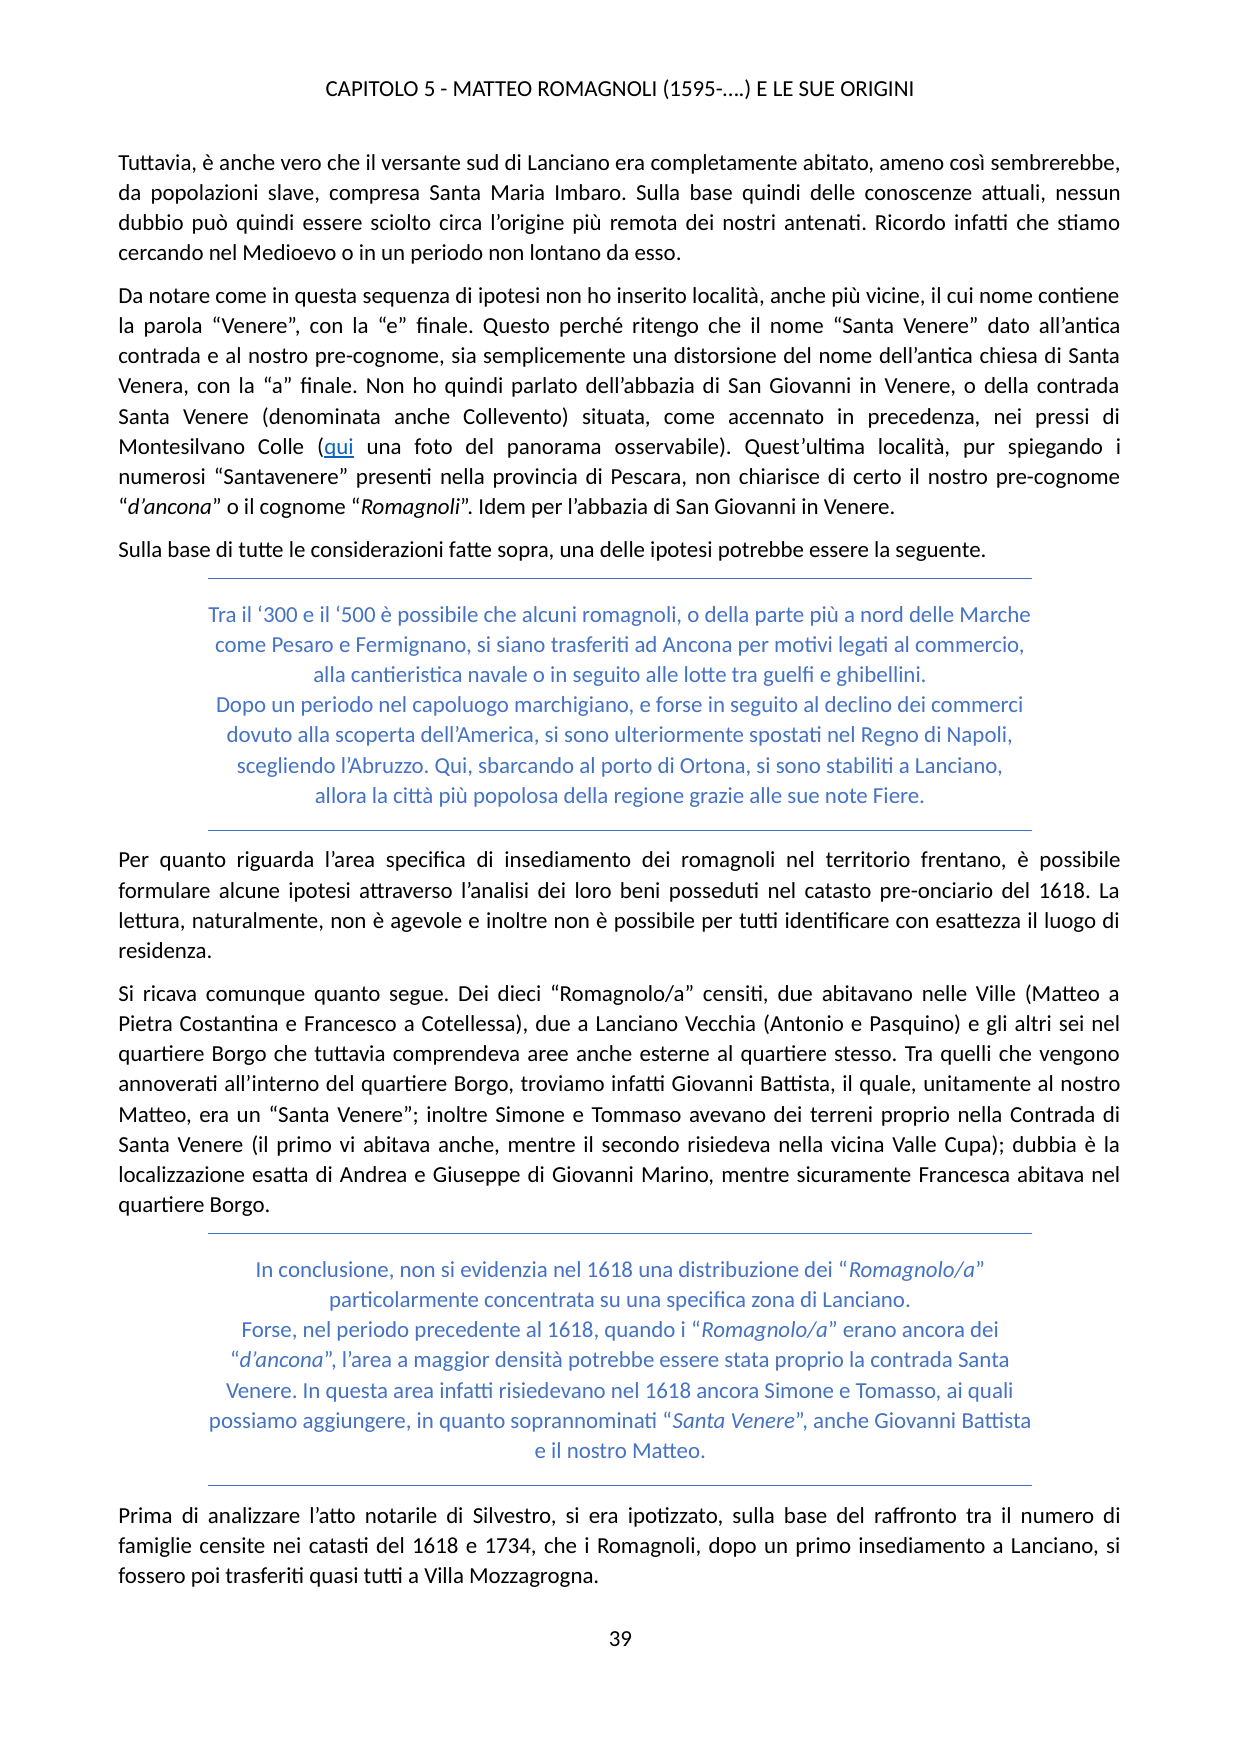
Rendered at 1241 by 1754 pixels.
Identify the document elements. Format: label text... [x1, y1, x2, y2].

text Tra il ‘300 e il ‘500 è possibile che alcuni romagnoli, o della parte più a nord delle Marche come Pesaro e Fermignano, si siano trasferiti ad Ancona per motivi legati al commercio, alla cantieristica navale o in seguito alle lotte tra guelfi e ghibellini. Dopo un periodo nel capoluogo marchigiano, e forse in seguito al declino dei commerci dovuto alla scoperta dell’America, si sono ulteriormente spostati nel Regno di Napoli, scegliendo l’Abruzzo. Qui, sbarcando al porto di Ortona, si sono stabiliti a Lanciano, allora la città più popolosa della regione grazie alle sue note Fiere. [208, 579, 1032, 830]
text Da notare come in questa sequenza di ipotesi non ho inserito località, anche più vicine, il cui nome contiene la parola “Venere”, con la “e” finale. Questo perché ritengo che il nome “Santa Venere” dato all’antica contrada e al nostro pre-cognome, sia semplicemente una distorsione del nome dell’antica chiesa di Santa Venera, con la “a” finale. Non ho quindi parlato dell’abbazia di San Giovanni in Venere, o della contrada Santa Venere (denominata anche Collevento) situata, come accennato in precedenza, nei pressi di Montesilvano Colle (qui una foto del panorama osservabile). Quest’ultima località, pur spiegando i numerosi “Santavenere” presenti nella provincia di Pescara, non chiarisce di certo il nostro pre-cognome “d’ancona” o il cognome “Romagnoli”. Idem per l’abbazia di San Giovanni in Venere. [118, 281, 1122, 520]
text Sulla base di tutte le considerazioni fatte sopra, una delle ipotesi potrebbe essere la seguente. [118, 535, 1122, 563]
text Per quanto riguarda l’area specifica di insediamento dei romagnoli nel territorio frentano, è possibile formulare alcune ipotesi attraverso l’analisi dei loro beni posseduti nel catasto pre-onciario del 1618. La lettura, naturalmente, non è agevole e inoltre non è possibile per tutti identificare con esattezza il luogo di residenza. [118, 846, 1122, 964]
text Si ricava comunque quanto segue. Dei dieci “Romagnolo/a” censiti, due abitavano nelle Ville (Matteo a Pietra Costantina e Francesco a Cotellessa), due a Lanciano Vecchia (Antonio e Pasquino) e gli altri sei nel quartiere Borgo che tuttavia comprendeva aree anche esterne al quartiere stesso. Tra quelli che vengono annoverati all’interno del quartiere Borgo, troviamo infatti Giovanni Battista, il quale, unitamente al nostro Matteo, era un “Santa Venere”; inoltre Simone e Tommaso avevano dei terreni proprio nella Contrada di Santa Venere (il primo vi abitava anche, mentre il secondo risiedeva nella vicina Valle Cupa); dubbia è la localizzazione esatta di Andrea e Giuseppe di Giovanni Marino, mentre sicuramente Francesca abitava nel quartiere Borgo. [118, 979, 1122, 1218]
text In conclusione, non si evidenzia nel 1618 una distribuzione dei “Romagnolo/a” particolarmente concentrata su una specifica zona di Lanciano. Forse, nel periodo precedente al 1618, quando i “Romagnolo/a” erano ancora dei “d’ancona”, l’area a maggior densità potrebbe essere stata proprio la contrada Santa Venere. In questa area infatti risiedevano nel 1618 ancora Simone e Tomasso, ai quali possiamo aggiungere, in quanto soprannominati “Santa Venere”, anche Giovanni Battista e il nostro Matteo. [208, 1234, 1032, 1485]
text Prima di analizzare l’atto notarile di Silvestro, si era ipotizzato, sulla base del raffronto tra il numero di famiglie censite nei catasti del 1618 e 1734, che i Romagnoli, dopo un primo insediamento a Lanciano, si fossero poi trasferiti quasi tutti a Villa Mozzagrogna. [118, 1501, 1122, 1589]
text Tuttavia, è anche vero che il versante sud di Lanciano era completamente abitato, ameno così sembrerebbe, da popolazioni slave, compresa Santa Maria Imbaro. Sulla base quindi delle conoscenze attuali, nessun dubbio può quindi essere sciolto circa l’origine più remota dei nostri antenati. Ricordo infatti che stiamo cercando nel Medioevo o in un periodo non lontano da esso. [118, 148, 1122, 266]
